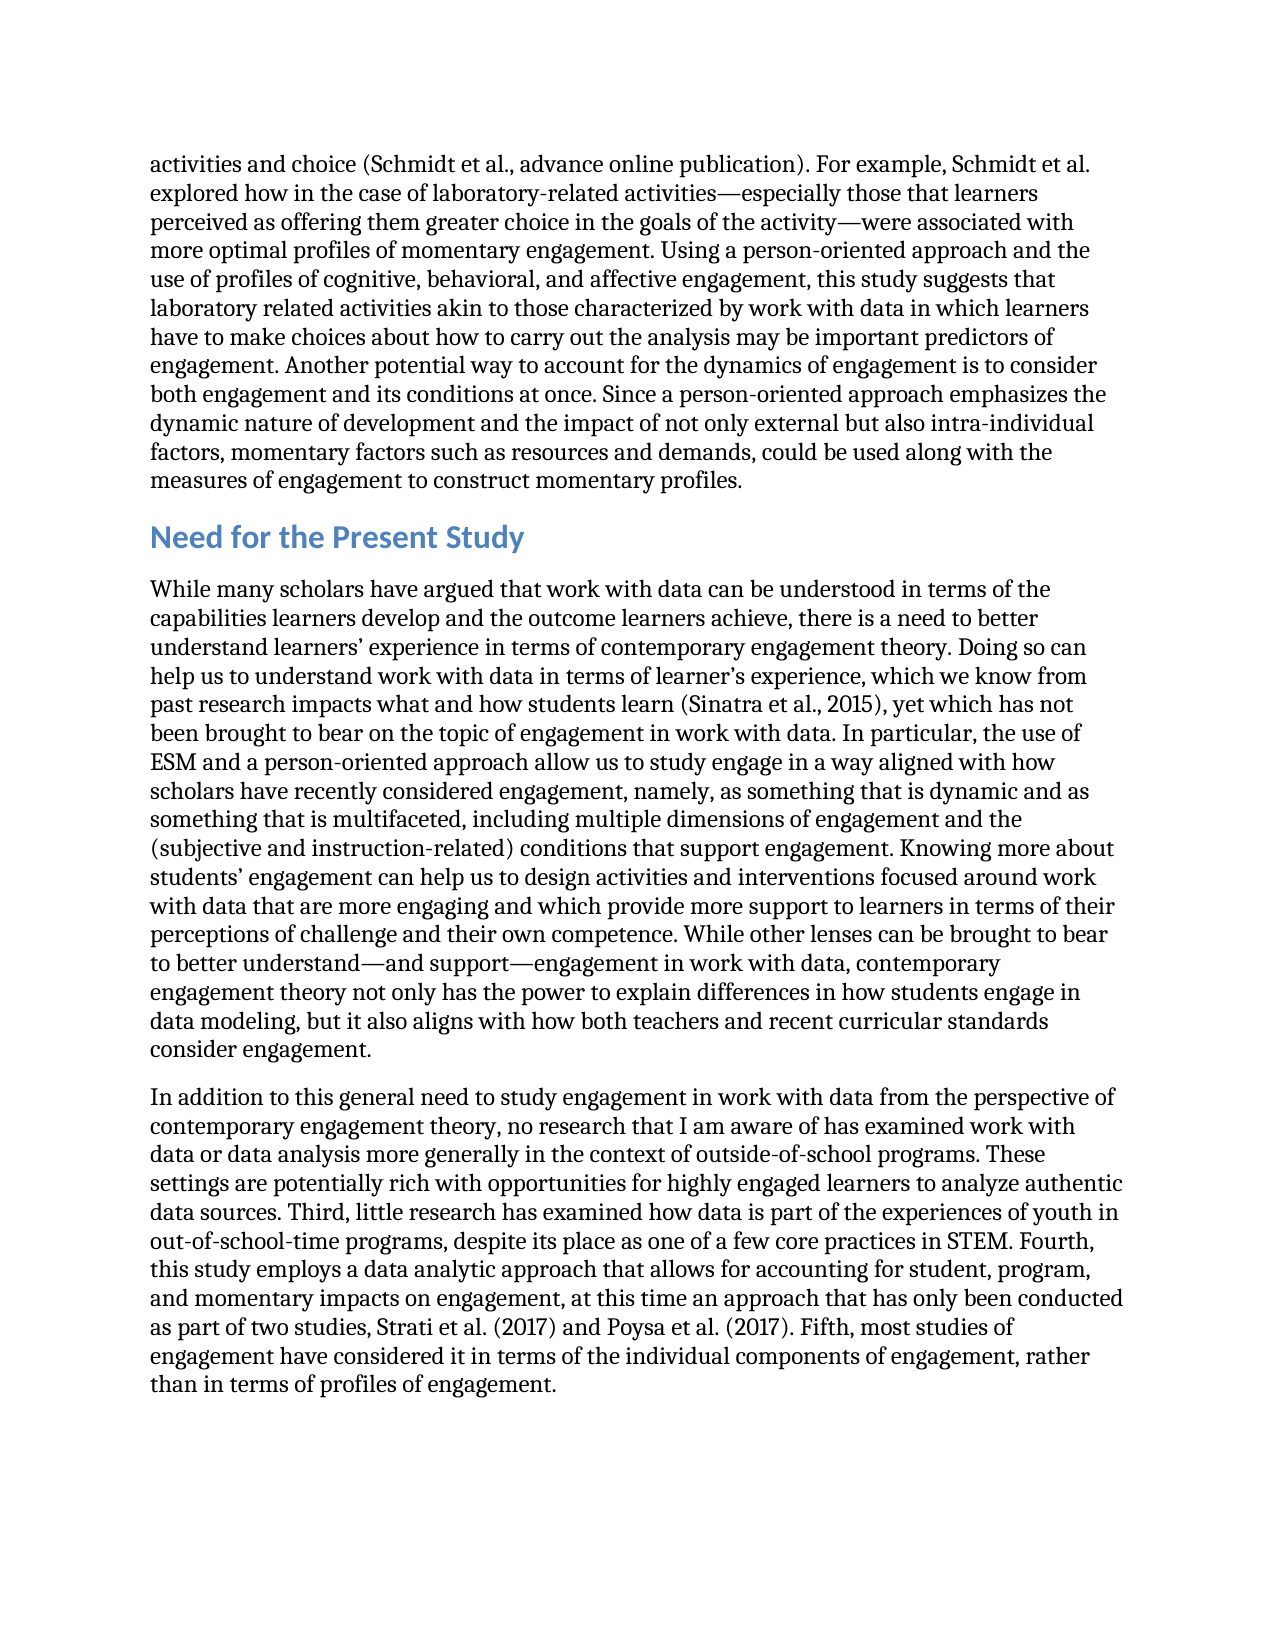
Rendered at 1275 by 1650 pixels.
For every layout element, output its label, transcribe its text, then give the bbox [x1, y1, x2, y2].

text While many scholars have argued that work with data can be understood in terms of the capabilities learners develop and the outcome learners achieve, there is a need to better understand learners’ experience in terms of contemporary engagement theory. Doing so can help us to understand work with data in terms of learner’s experience, which we know from past research impacts what and how students learn (Sinatra et al., 2015), yet which has not been brought to bear on the topic of engagement in work with data. In particular, the use of ESM and a person-oriented approach allow us to study engage in a way aligned with how scholars have recently considered engagement, namely, as something that is dynamic and as something that is multifaceted, including multiple dimensions of engagement and the (subjective and instruction-related) conditions that support engagement. Knowing more about students’ engagement can help us to design activities and interventions focused around work with data that are more engaging and which provide more support to learners in terms of their perceptions of challenge and their own competence. While other lenses can be brought to bear to better understand—and support—engagement in work with data, contemporary engagement theory not only has the power to explain differences in how students engage in data modeling, but it also aligns with how both teachers and recent curricular standards consider engagement. [150, 575, 1125, 1064]
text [150, 150, 1125, 495]
subtitle Need for the Present Study [150, 516, 1125, 557]
